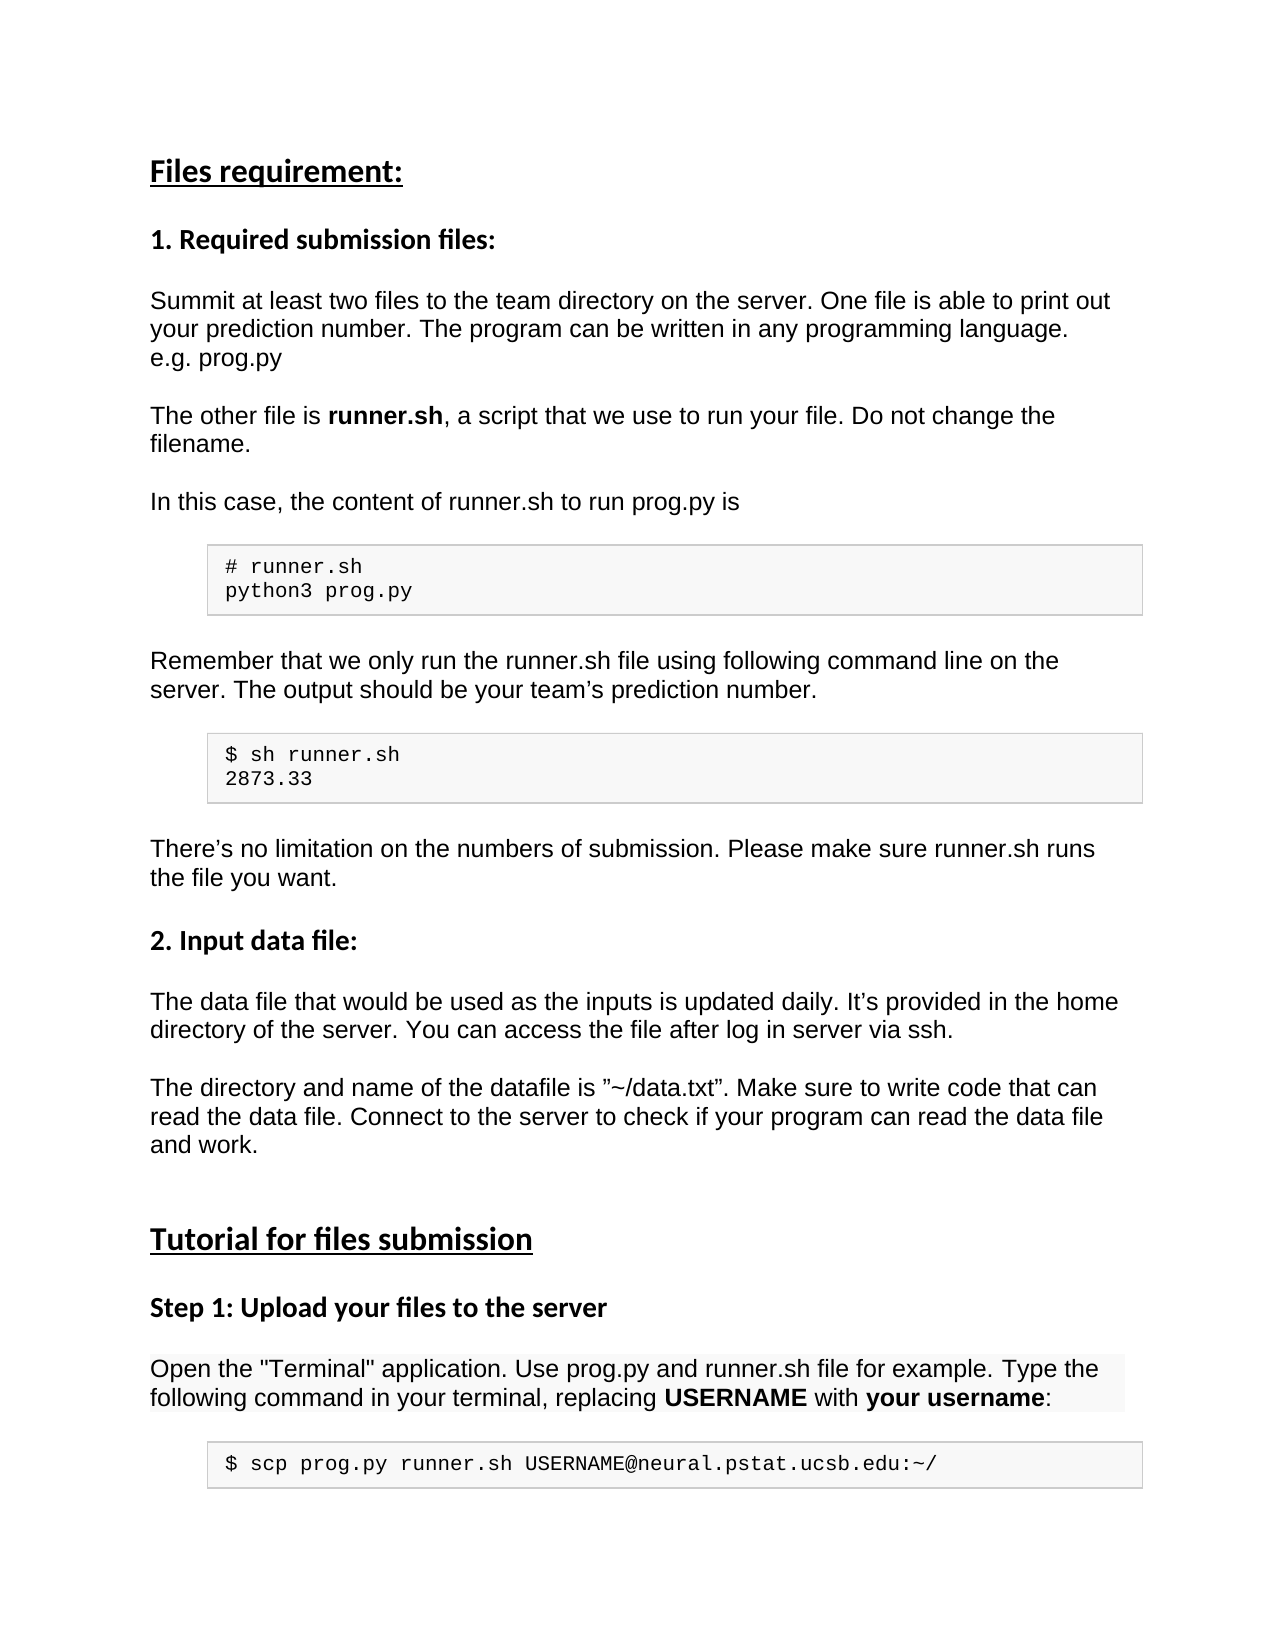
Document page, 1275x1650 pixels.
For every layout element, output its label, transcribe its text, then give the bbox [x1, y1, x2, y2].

text Remember that we only run the runner.sh file using following command line on the server. The output should be your team’s prediction number. [150, 646, 1125, 704]
text The directory and name of the datafile is ”~/data.txt”. Make sure to write code that can read the data file. Connect to the server to check if your program can read the data file and work. [150, 1073, 1125, 1159]
text 2. Input data file: [150, 922, 1125, 958]
text # runner.sh [208, 546, 1142, 568]
text Tutorial for files submission [150, 1218, 1125, 1259]
text Files requirement: [150, 150, 1125, 191]
text $ sh runner.sh [208, 734, 1142, 756]
text python3 prog.py [208, 568, 1142, 614]
text 2873.33 [208, 756, 1142, 802]
text Open the "Terminal" application. Use prog.py and runner.sh file for example. Type the following command in your terminal, replacing USERNAME with your username: [150, 1354, 1125, 1412]
text The data file that would be used as the inputs is updated daily. It’s provided in the home directory of the server. You can access the file after log in server via ssh. [150, 987, 1125, 1044]
text $ scp prog.py runner.sh USERNAME@neural.pstat.ucsb.edu:~/ [208, 1443, 1142, 1487]
text 1. Required submission files: [150, 221, 1125, 257]
text The other file is runner.sh, a script that we use to run your file. Do not change the filename. [150, 401, 1125, 458]
text Summit at least two files to the team directory on the server. One file is able to print out your prediction number. The program can be written in any programming language. [150, 286, 1125, 343]
text There’s no limitation on the numbers of submission. Please make sure runner.sh runs the file you want. [150, 834, 1125, 892]
text e.g. prog.py [150, 343, 1125, 372]
text Step 1: Upload your files to the server [150, 1289, 1125, 1325]
text In this case, the content of runner.sh to run prog.py is [150, 487, 1125, 516]
